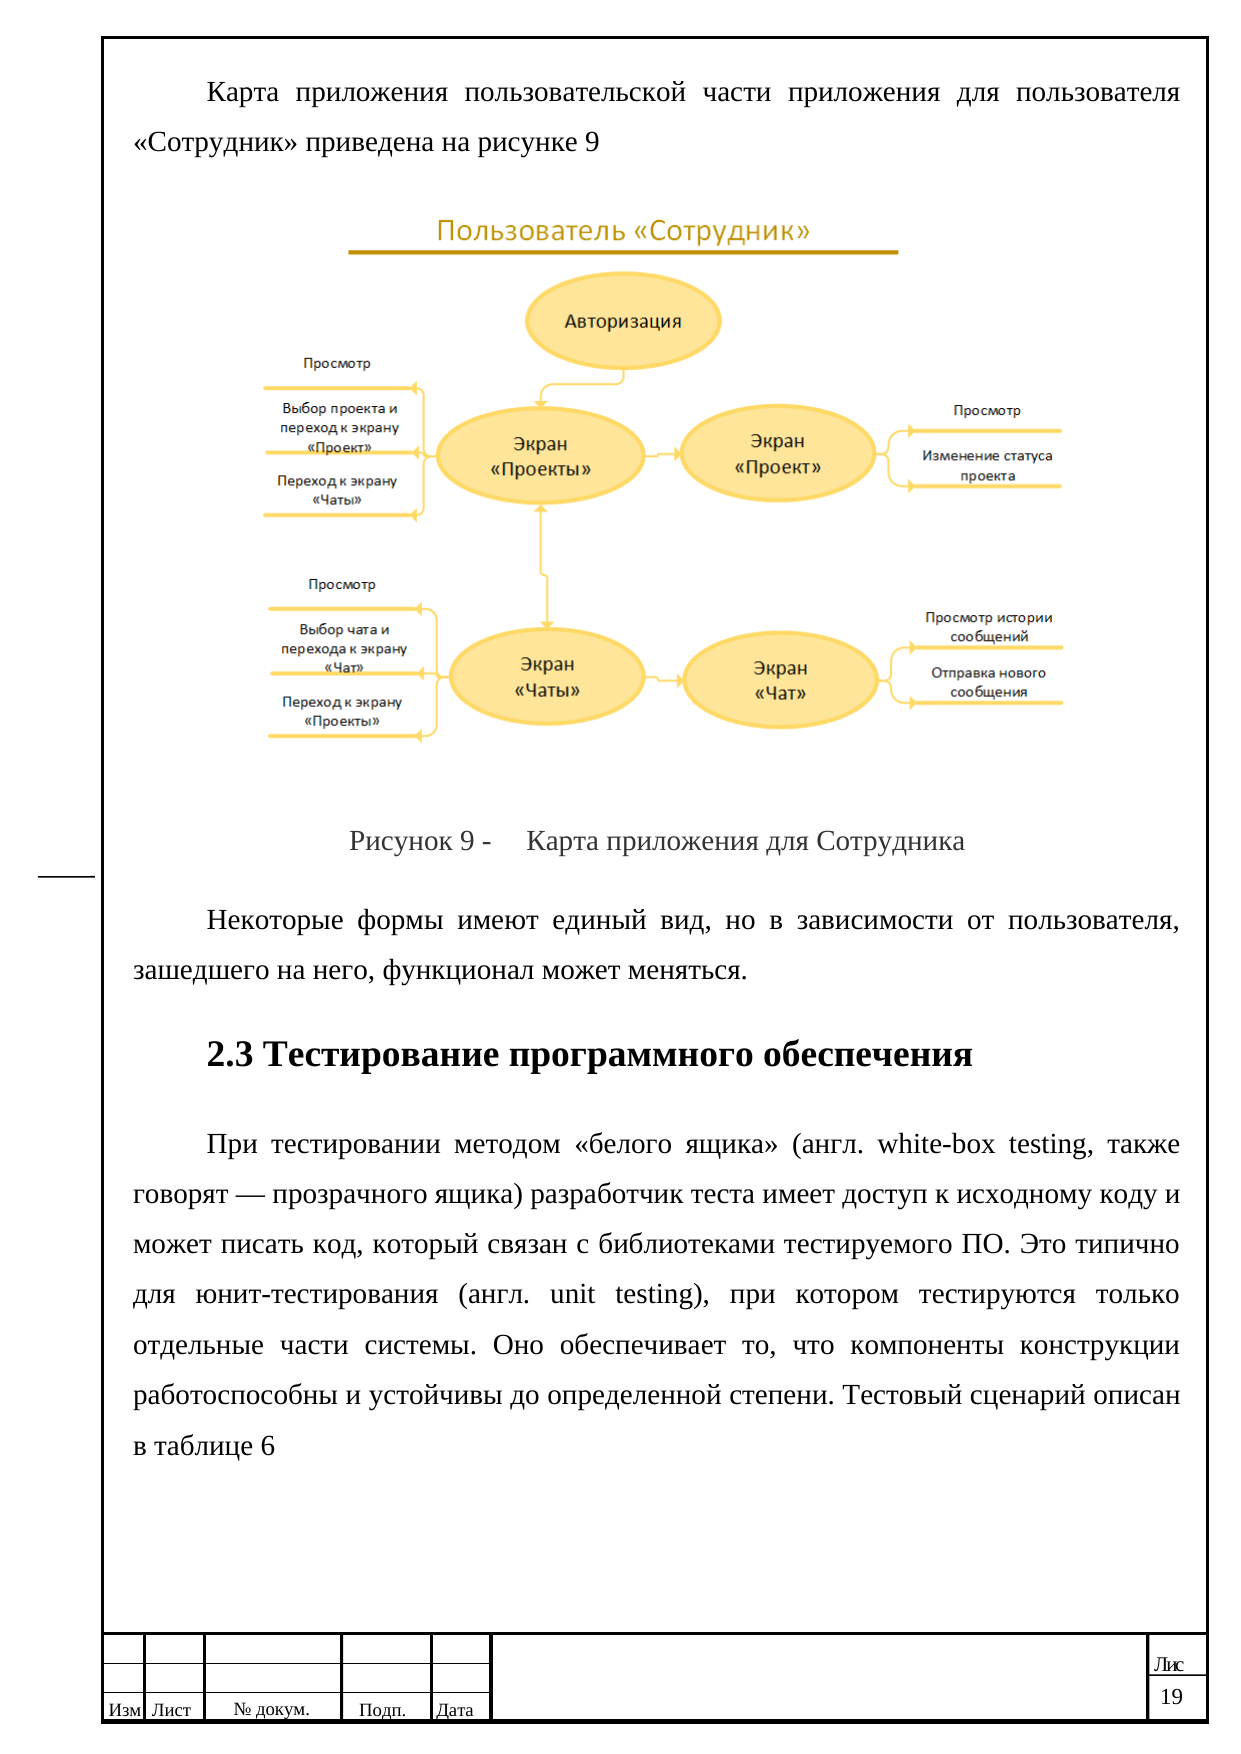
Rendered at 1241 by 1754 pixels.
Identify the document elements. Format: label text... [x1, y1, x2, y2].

picture [249, 203, 1065, 777]
text Некоторые формы имеют единый вид, но в зависимости от пользователя, зашедшего на него, функционал может меняться. [133, 902, 1181, 986]
text Карта приложения для Сотрудника [133, 823, 1181, 856]
text 2.3 Тестирование программного обеспечения [133, 1032, 1181, 1075]
text Карта приложения пользовательской части приложения для пользователя «Сотрудник» приведена на рисунке 9 [133, 74, 1181, 158]
text При тестировании методом «белого ящика» (англ. white-box testing, также говорят — прозрачного ящика) разработчик теста имеет доступ к исходному коду и может писать код, который связан с библиотеками тестируемого ПО. Это типично для юнит-тестирования (англ. unit testing), при котором тестируются только отдельные части системы. Оно обеспечивает то, что компоненты конструкции работоспособны и устойчивы до определенной степени. Тестовый сценарий описан в таблице 6 [133, 1126, 1181, 1461]
